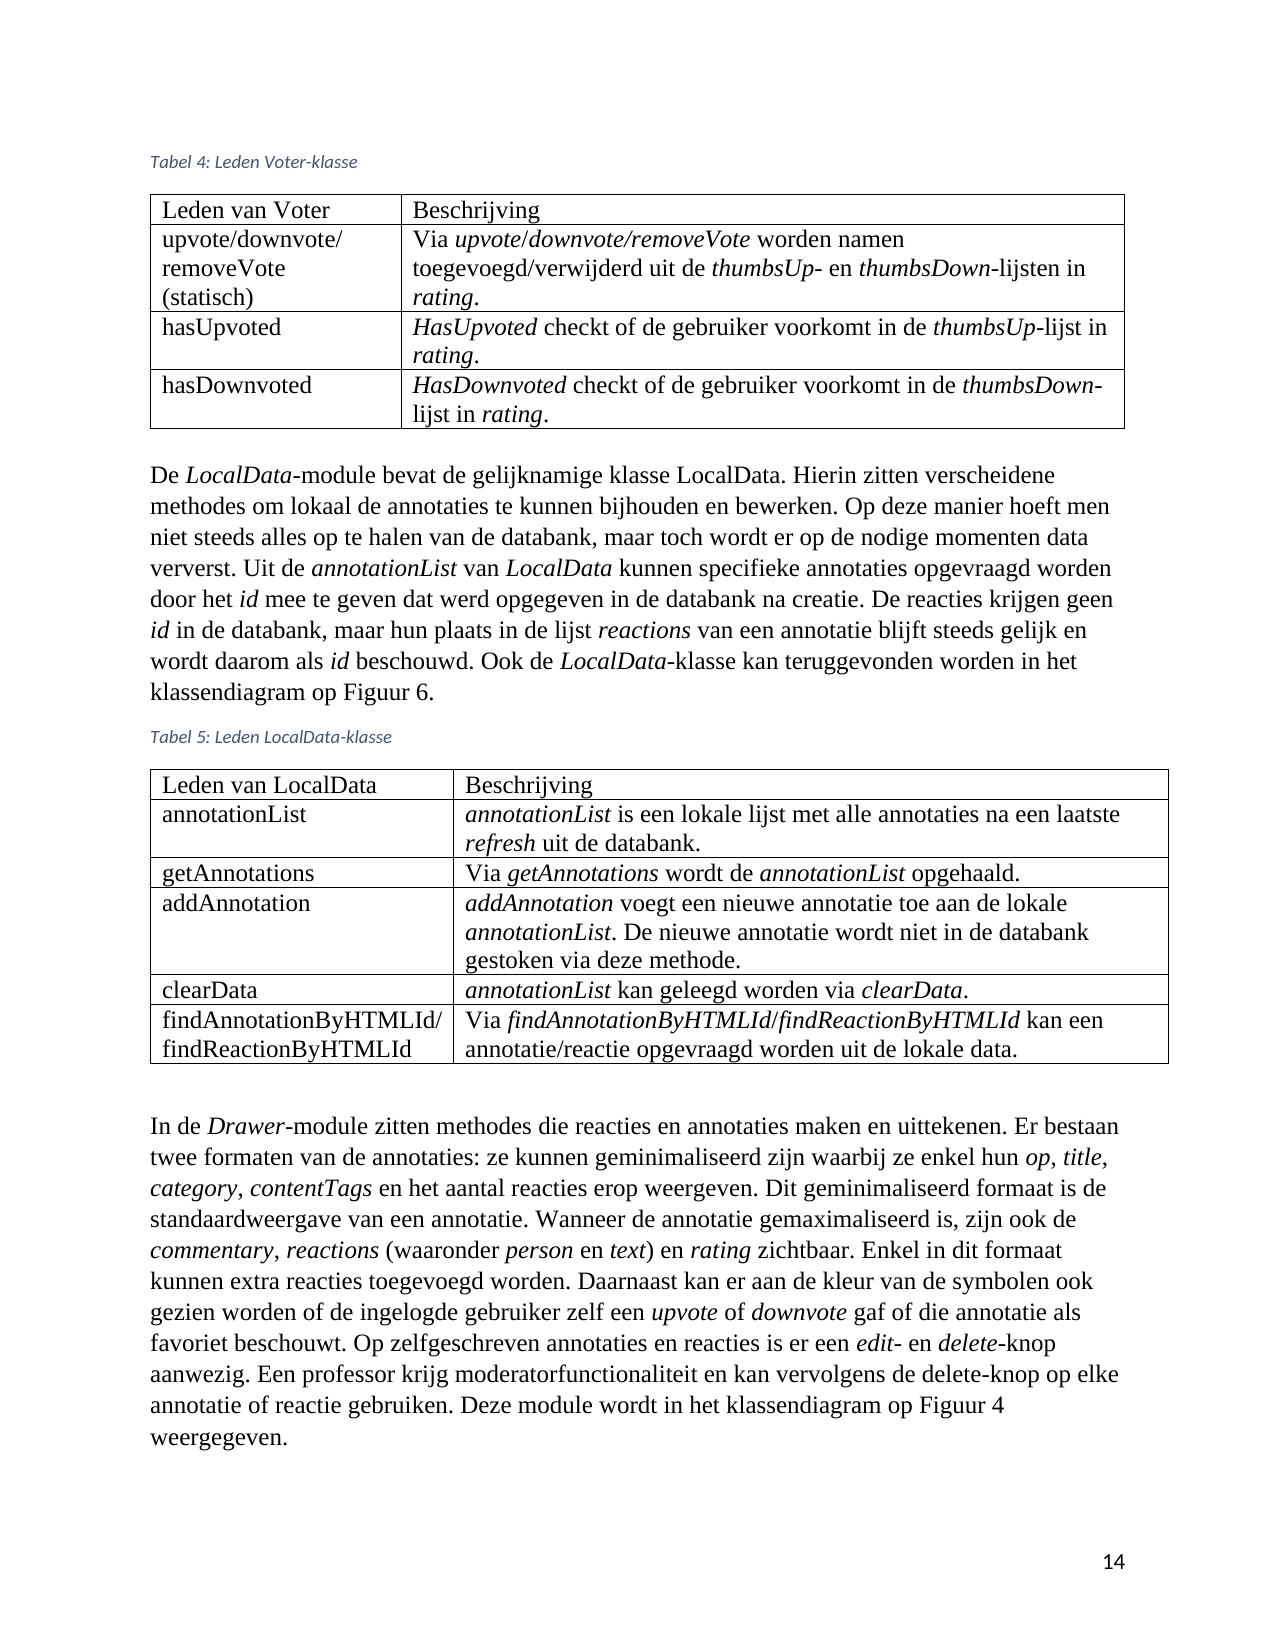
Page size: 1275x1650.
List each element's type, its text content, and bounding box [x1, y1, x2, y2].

table_cell HasDownvoted checkt of de gebruiker voorkomt in de thumbsDown-lijst in rating. [402, 370, 1124, 428]
table_cell hasUpvoted [151, 312, 401, 369]
table_cell getAnnotations [151, 858, 453, 887]
table_cell annotationList [151, 800, 453, 857]
table_cell clearData [151, 975, 453, 1004]
table_cell addAnnotation [151, 888, 453, 974]
text De LocalData-module bevat de gelijknamige klasse LocalData. Hierin zitten verscheidene methodes om lokaal de annotaties te kunnen bijhouden en bewerken. Op deze manier hoeft men niet steeds alles op te halen van de databank, maar toch wordt er op de nodige momenten data ververst. Uit de annotationList van LocalData kunnen specifieke annotaties opgevraagd worden door het id mee te geven dat werd opgegeven in de databank na creatie. De reacties krijgen geen id in de databank, maar hun plaats in de lijst reactions van een annotatie blijft steeds gelijk en wordt daarom als id beschouwd. Ook de LocalData-klasse kan teruggevonden worden in het klassendiagram op Figuur 6. [150, 429, 1125, 706]
table_cell Via upvote/downvote/removeVote worden namen toegevoegd/verwijderd uit de thumbsUp- en thumbsDown-lijsten in rating. [402, 225, 1124, 311]
table_cell annotationList is een lokale lijst met alle annotaties na een laatste refresh uit de databank. [454, 800, 1168, 857]
table_cell Via getAnnotations wordt de annotationList opgehaald. [454, 858, 1168, 887]
table_cell HasUpvoted checkt of de gebruiker voorkomt in de thumbsUp-lijst in rating. [402, 312, 1124, 369]
table_cell upvote/downvote/ removeVote (statisch) [151, 225, 401, 311]
table_header Leden van LocalData [151, 770, 453, 798]
table_cell Via findAnnotationByHTMLId/findReactionByHTMLId kan een annotatie/reactie opgevraagd worden uit de lokale data. [454, 1005, 1168, 1062]
table_cell hasDownvoted [151, 370, 401, 428]
text Tabel 4: Leden Voter-klasse [150, 150, 1125, 173]
table_header Leden van Voter [151, 195, 401, 223]
table_cell addAnnotation voegt een nieuwe annotatie toe aan de lokale annotationList. De nieuwe annotatie wordt niet in de databank gestoken via deze methode. [454, 888, 1168, 974]
table_header Beschrijving [454, 770, 1168, 798]
table_header Beschrijving [402, 195, 1124, 223]
text In de Drawer-module zitten methodes die reacties en annotaties maken en uittekenen. Er bestaan twee formaten van de annotaties: ze kunnen geminimaliseerd zijn waarbij ze enkel hun op, title, category, contentTags en het aantal reacties erop weergeven. Dit geminimaliseerd formaat is de standaardweergave van een annotatie. Wanneer de annotatie gemaximaliseerd is, zijn ook de commentary, reactions (waaronder person en text) en rating zichtbaar. Enkel in dit formaat kunnen extra reacties toegevoegd worden. Daarnaast kan er aan de kleur van de symbolen ook gezien worden of de ingelogde gebruiker zelf een upvote of downvote gaf of die annotatie als favoriet beschouwt. Op zelfgeschreven annotaties en reacties is er een edit- en delete-knop aanwezig. Een professor krijg moderatorfunctionaliteit en kan vervolgens de delete-knop op elke annotatie of reactie gebruiken. Deze module wordt in het klassendiagram op Figuur 4 weergegeven. [150, 1111, 1125, 1481]
text Tabel 5: Leden LocalData-klasse [150, 725, 1125, 748]
table_cell findAnnotationByHTMLId/ findReactionByHTMLId [151, 1005, 453, 1062]
table_cell annotationList kan geleegd worden via clearData. [454, 975, 1168, 1004]
